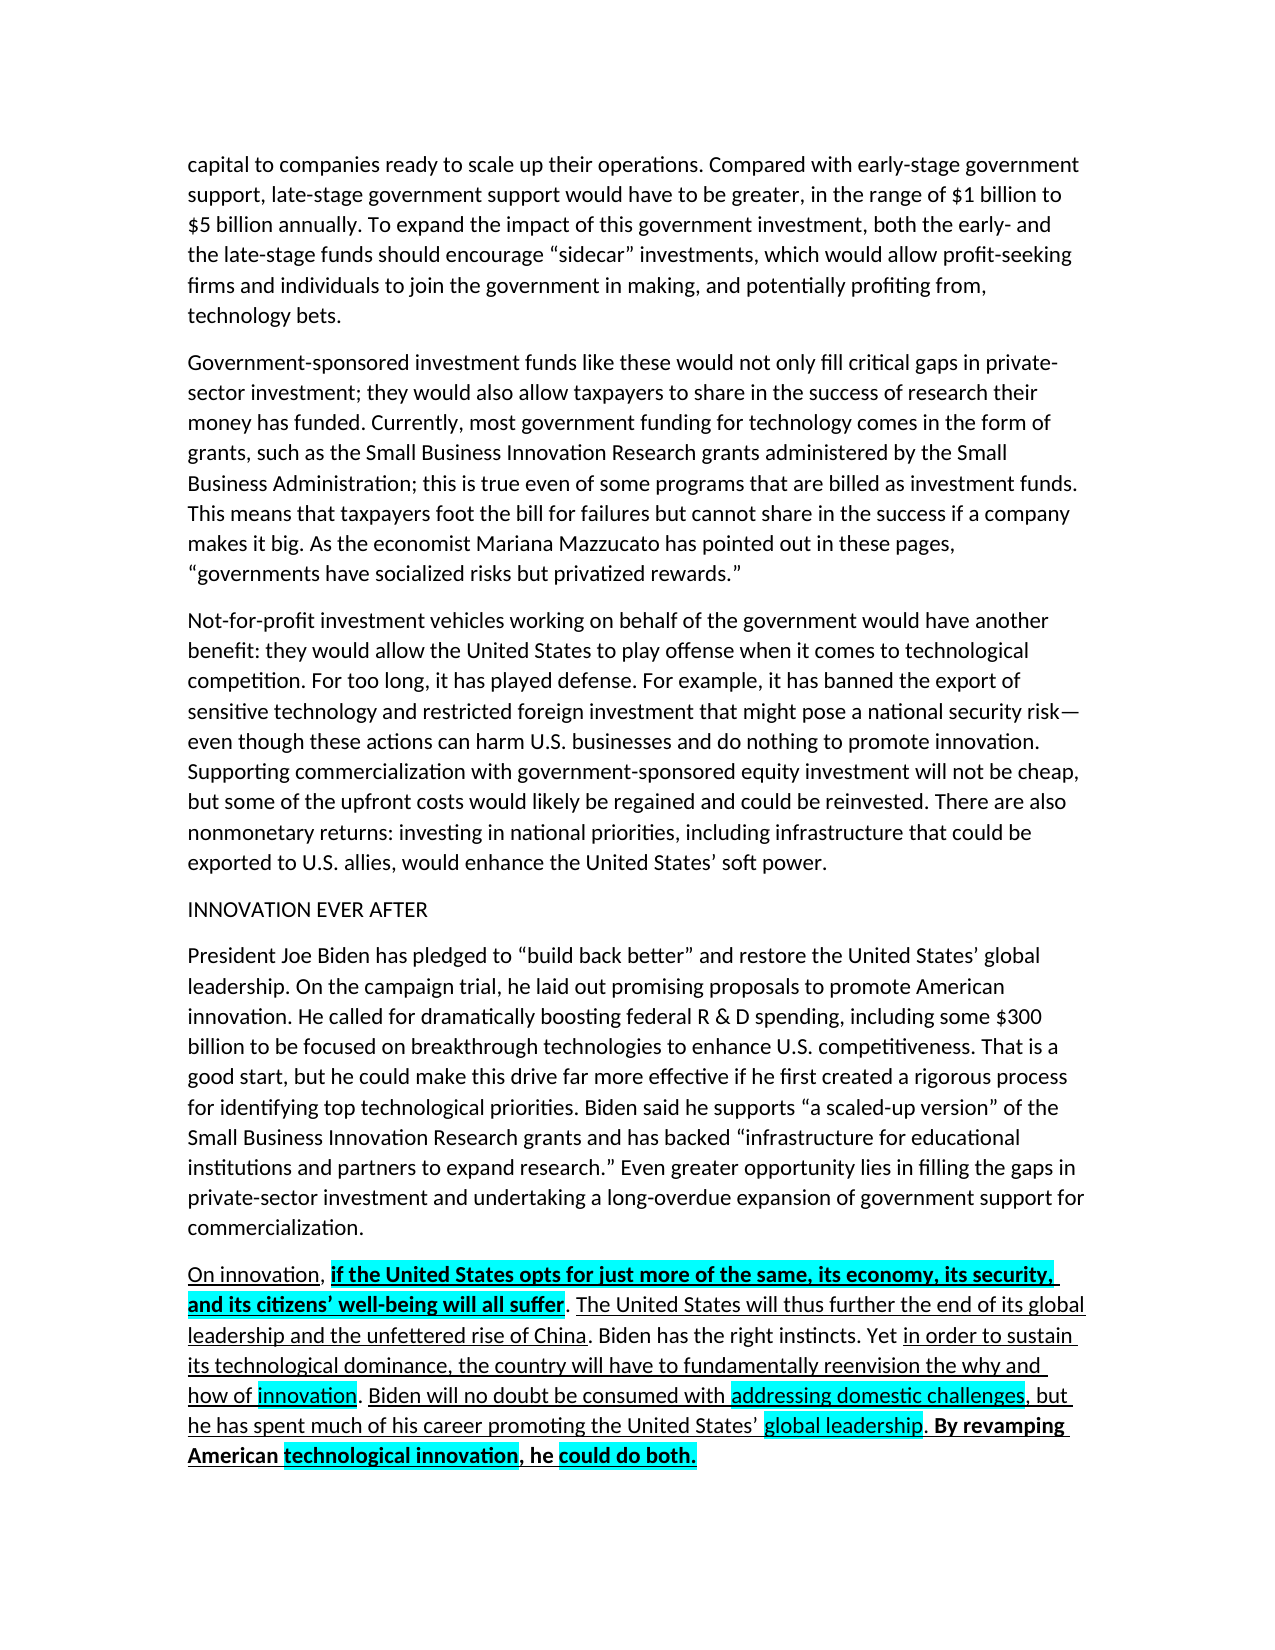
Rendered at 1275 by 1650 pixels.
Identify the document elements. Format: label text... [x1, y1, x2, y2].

text Government-sponsored investment funds like these would not only fill critical gaps in private-sector investment; they would also allow taxpayers to share in the success of research their money has funded. Currently, most government funding for technology comes in the form of grants, such as the Small Business Innovation Research grants administered by the Small Business Administration; this is true even of some programs that are billed as investment funds. This means that taxpayers foot the bill for failures but cannot share in the success if a company makes it big. As the economist Mariana Mazzucato has pointed out in these pages, “governments have socialized risks but privatized rewards.” [187, 348, 1087, 587]
text INNOVATION EVER AFTER [187, 895, 1087, 923]
text On innovation, if the United States opts for just more of the same, its economy, its security, and its citizens’ well-being will all suffer. The United States will thus further the end of its global leadership and the unfettered rise of China. Biden has the right instincts. Yet in order to sustain its technological dominance, the country will have to fundamentally reenvision the why and how of innovation. Biden will no doubt be consumed with addressing domestic challenges, but he has spent much of his career promoting the United States’ global leadership. By revamping American technological innovation, he could do both. [187, 1260, 1087, 1470]
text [187, 150, 1087, 329]
text President Joe Biden has pledged to “build back better” and restore the United States’ global leadership. On the campaign trial, he laid out promising proposals to promote American innovation. He called for dramatically boosting federal R & D spending, including some $300 billion to be focused on breakthrough technologies to enhance U.S. competitiveness. That is a good start, but he could make this drive far more effective if he first created a rigorous process for identifying top technological priorities. Biden said he supports “a scaled-up version” of the Small Business Innovation Research grants and has backed “infrastructure for educational institutions and partners to expand research.” Even greater opportunity lies in filling the gaps in private-sector investment and undertaking a long-overdue expansion of government support for commercialization. [187, 942, 1087, 1242]
text Not-for-profit investment vehicles working on behalf of the government would have another benefit: they would allow the United States to play offense when it comes to technological competition. For too long, it has played defense. For example, it has banned the export of sensitive technology and restricted foreign investment that might pose a national security risk—even though these actions can harm U.S. businesses and do nothing to promote innovation. Supporting commercialization with government-sponsored equity investment will not be cheap, but some of the upfront costs would likely be regained and could be reinvested. There are also nonmonetary returns: investing in national priorities, including infrastructure that could be exported to U.S. allies, would enhance the United States’ soft power. [187, 606, 1087, 876]
